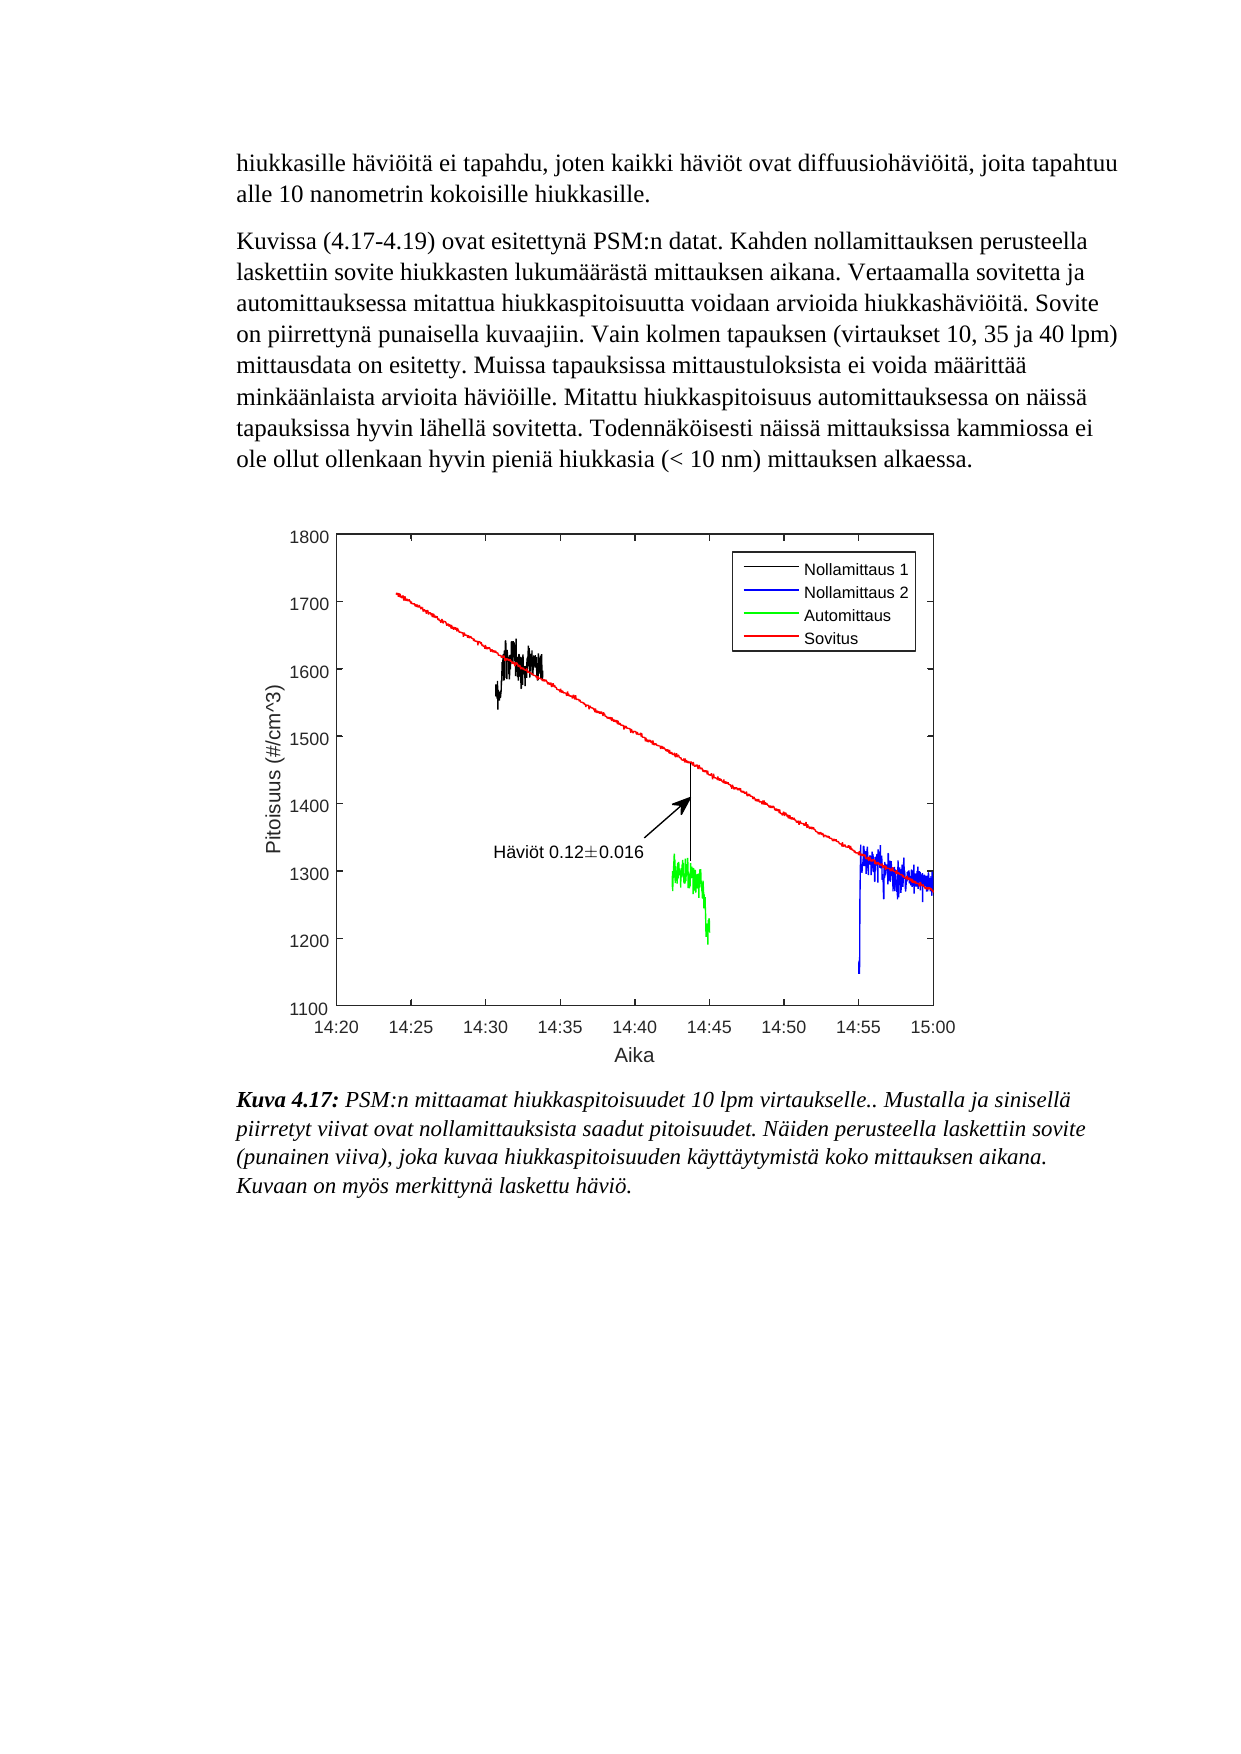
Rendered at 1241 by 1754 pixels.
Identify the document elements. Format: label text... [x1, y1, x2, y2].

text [236, 148, 1122, 207]
text Kuva 4.17: PSM:n mittaamat hiukkaspitoisuudet 10 lpm virtaukselle.. Mustalla ja sinisellä piirretyt viivat ovat nollamittauksista saadut pitoisuudet. Näiden perusteella laskettiin sovite (punainen viiva), joka kuvaa hiukkaspitoisuuden käyttäytymistä koko mittauksen aikana. Kuvaan on myös merkittynä laskettu häviö. [236, 1086, 1122, 1198]
text Kuvissa (4.17-4.19) ovat esitettynä PSM:n datat. Kahden nollamittauksen perusteella laskettiin sovite hiukkasten lukumäärästä mittauksen aikana. Vertaamalla sovitetta ja automittauksessa mitattua hiukkaspitoisuutta voidaan arvioida hiukkashäviöitä. Sovite on piirrettynä punaisella kuvaajiin. Vain kolmen tapauksen (virtaukset 10, 35 ja 40 lpm) mittausdata on esitetty. Muissa tapauksissa mittaustuloksista ei voida määrittää minkäänlaista arvioita häviöille. Mitattu hiukkaspitoisuus automittauksessa on näissä tapauksissa hyvin lähellä sovitetta. Todennäköisesti näissä mittauksissa kammiossa ei ole ollut ollenkaan hyvin pieniä hiukkasia (< 10 nm) mittauksen alkaessa. [236, 226, 1122, 472]
